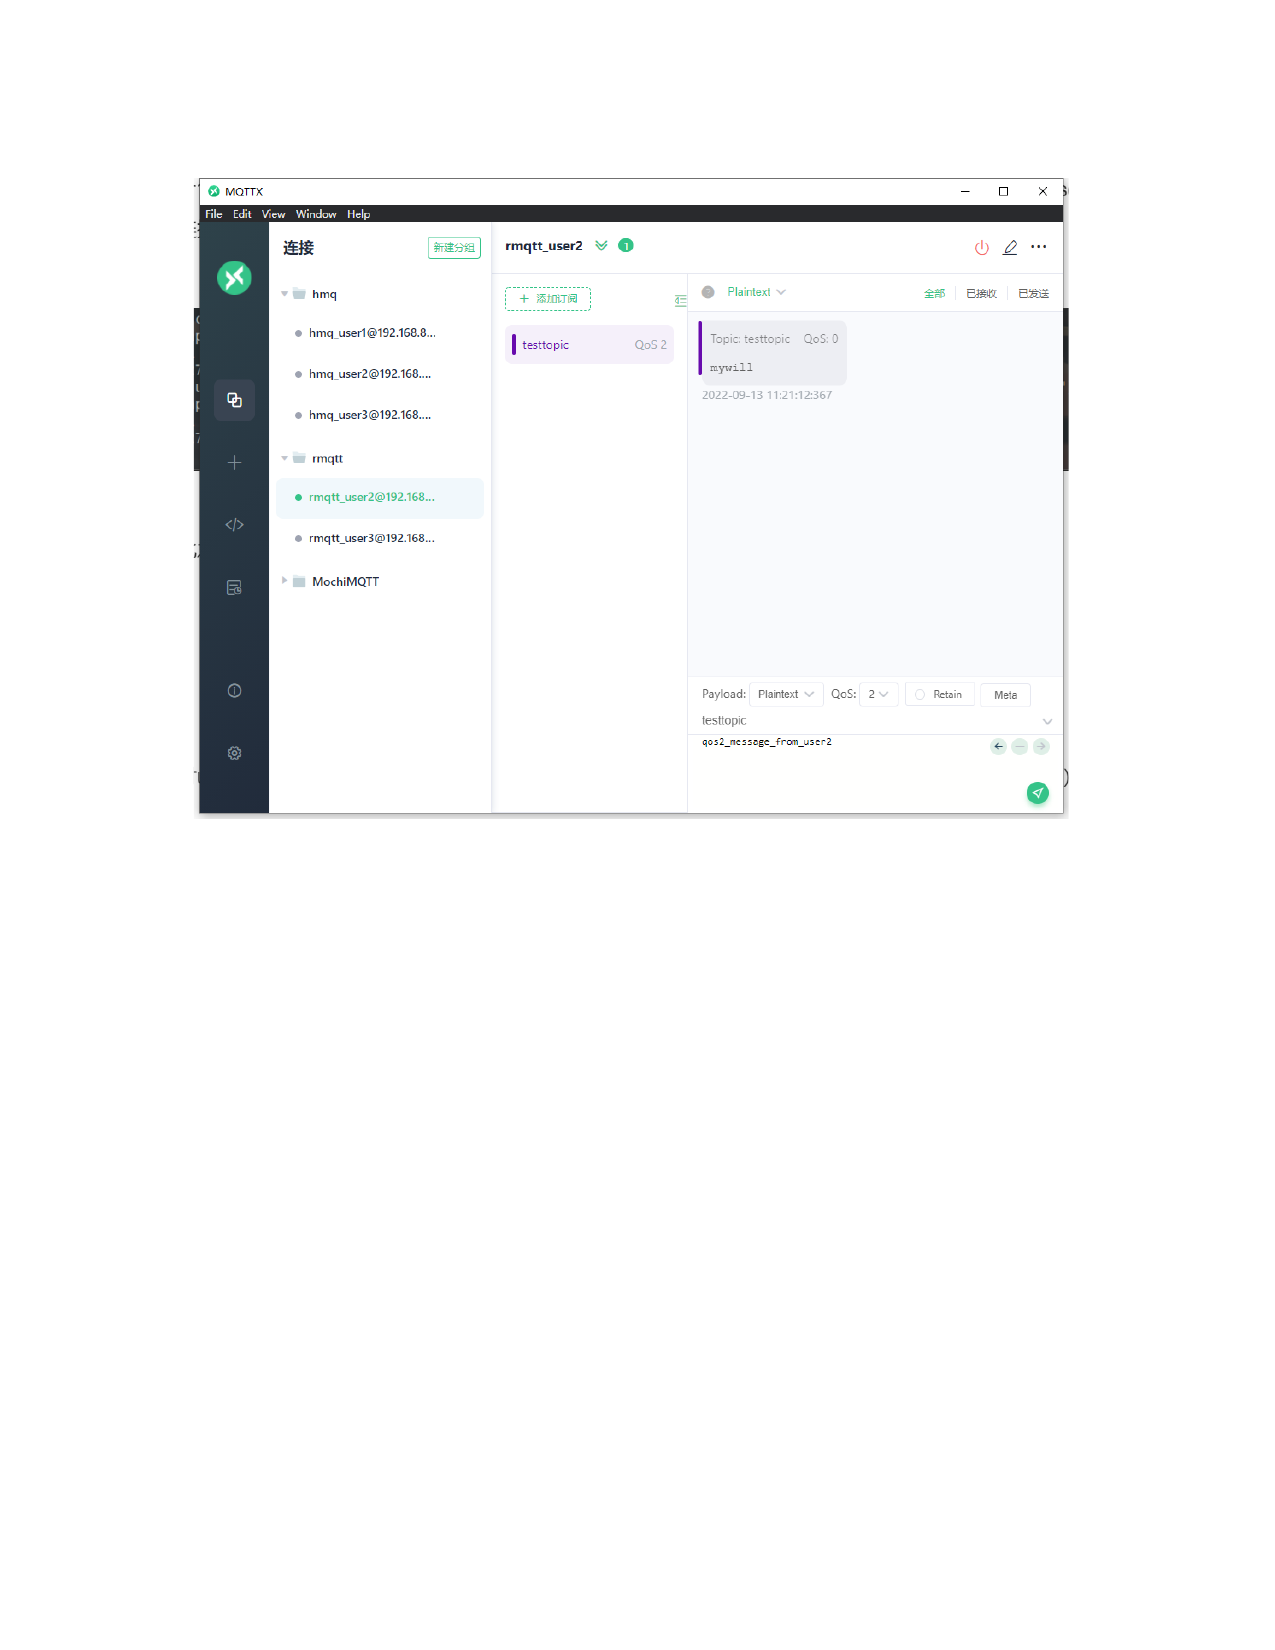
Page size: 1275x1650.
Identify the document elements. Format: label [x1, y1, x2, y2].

picture [193, 178, 1069, 819]
